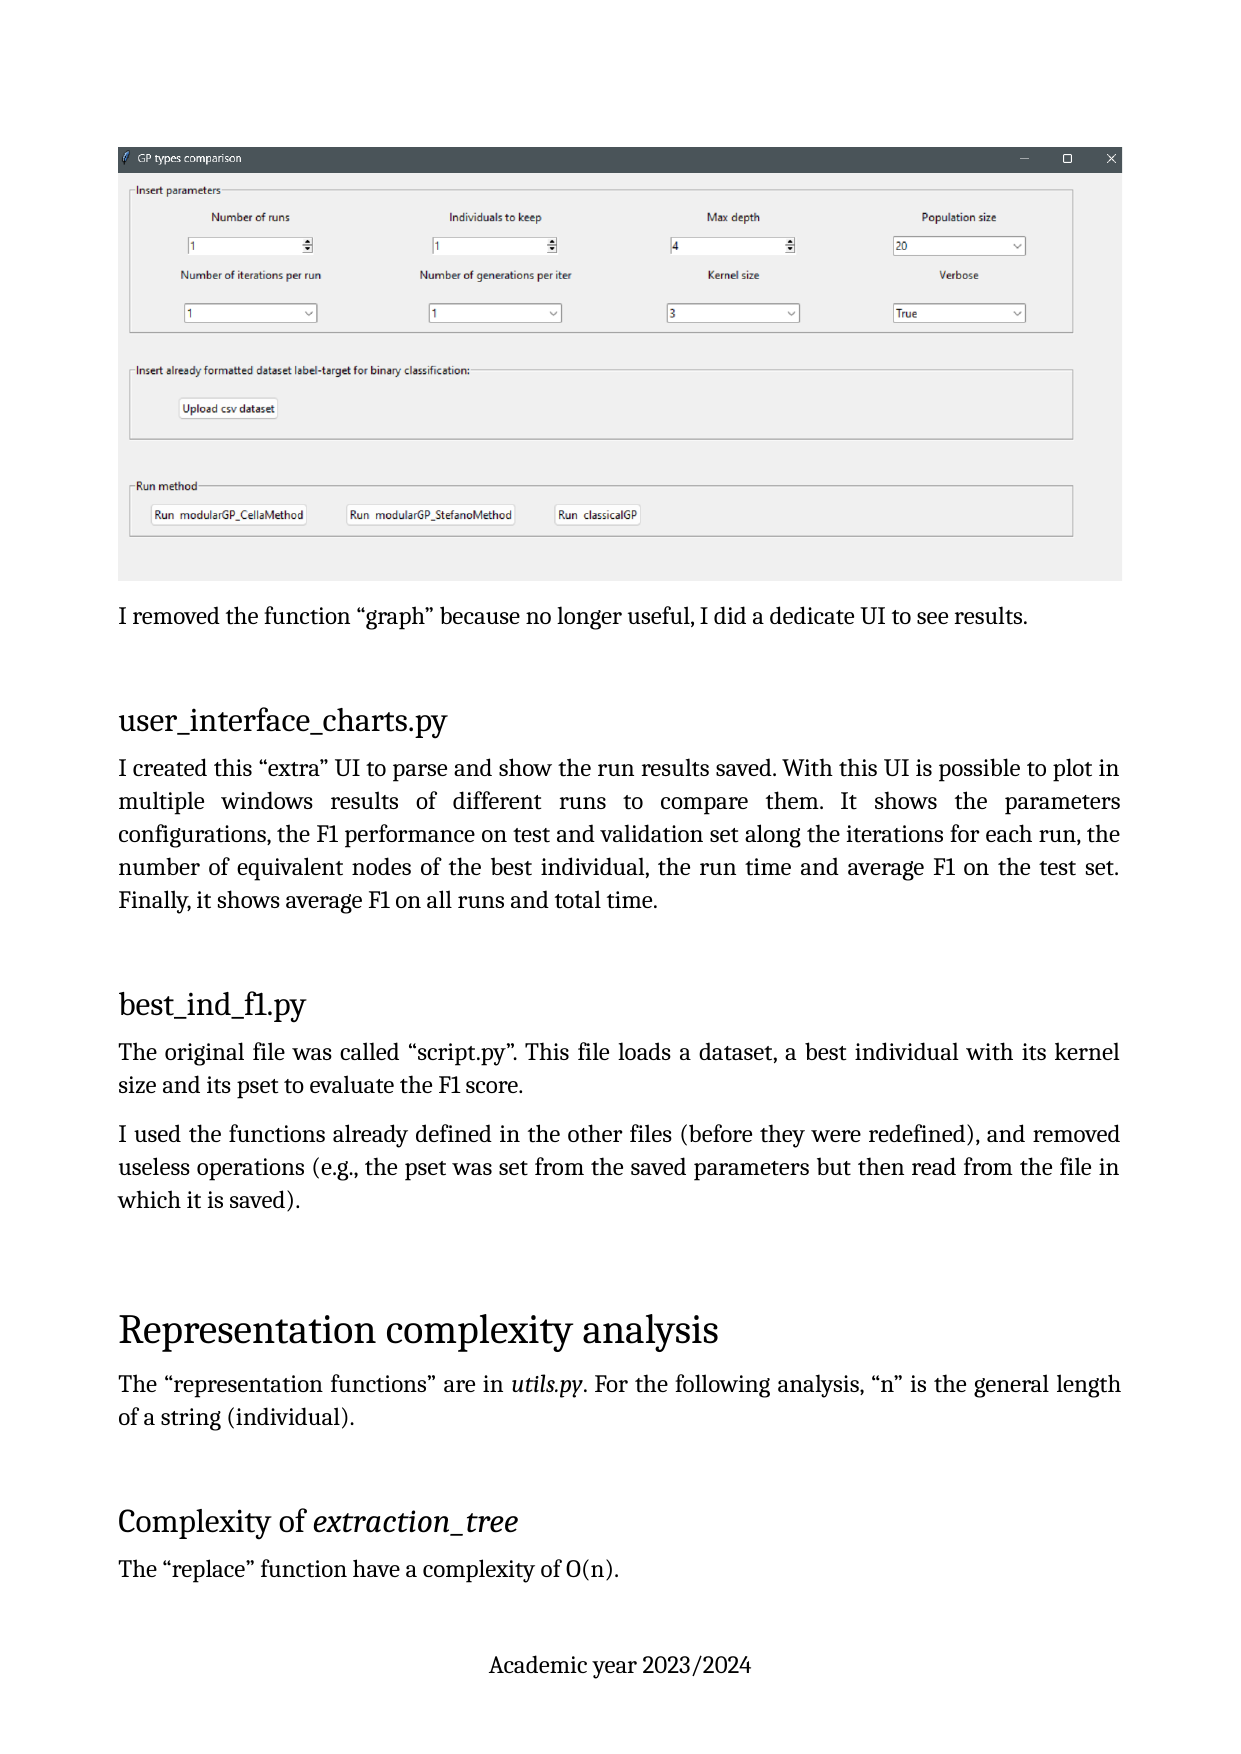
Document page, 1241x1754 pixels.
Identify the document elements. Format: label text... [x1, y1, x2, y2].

text The “representation functions” are in utils.py. For the following analysis, “n” is the general length of a string (individual). [118, 1370, 1122, 1432]
subtitle best_ind_f1.py [118, 985, 1122, 1023]
text I created this “extra” UI to parse and show the run results saved. With this UI is possible to plot in multiple windows results of different runs to compare them. It shows the parameters configurations, the F1 performance on test and validation set along the iterations for each run, the number of equivalent nodes of the best individual, the run time and average F1 on the test set. Finally, it shows average F1 on all runs and total time. [118, 754, 1122, 914]
text The “replace” function have a complexity of O(n). [118, 1555, 1122, 1583]
text I removed the function “graph” because no longer useful, I did a dedicate UI to see results. [118, 602, 1122, 631]
subtitle user_interface_charts.py [118, 701, 1122, 739]
subtitle Representation complexity analysis [118, 1306, 1122, 1354]
text I used the functions already defined in the other files (before they were redefined), and removed useless operations (e.g., the pset was set from the saved parameters but then read from the file in which it is saved). [118, 1120, 1122, 1215]
text The original file was called “script.py”. This file loads a dataset, a best individual with its kernel size and its pset to evaluate the F1 score. [118, 1037, 1122, 1099]
subtitle Complexity of extraction_tree [118, 1502, 1122, 1541]
picture [118, 147, 1123, 581]
